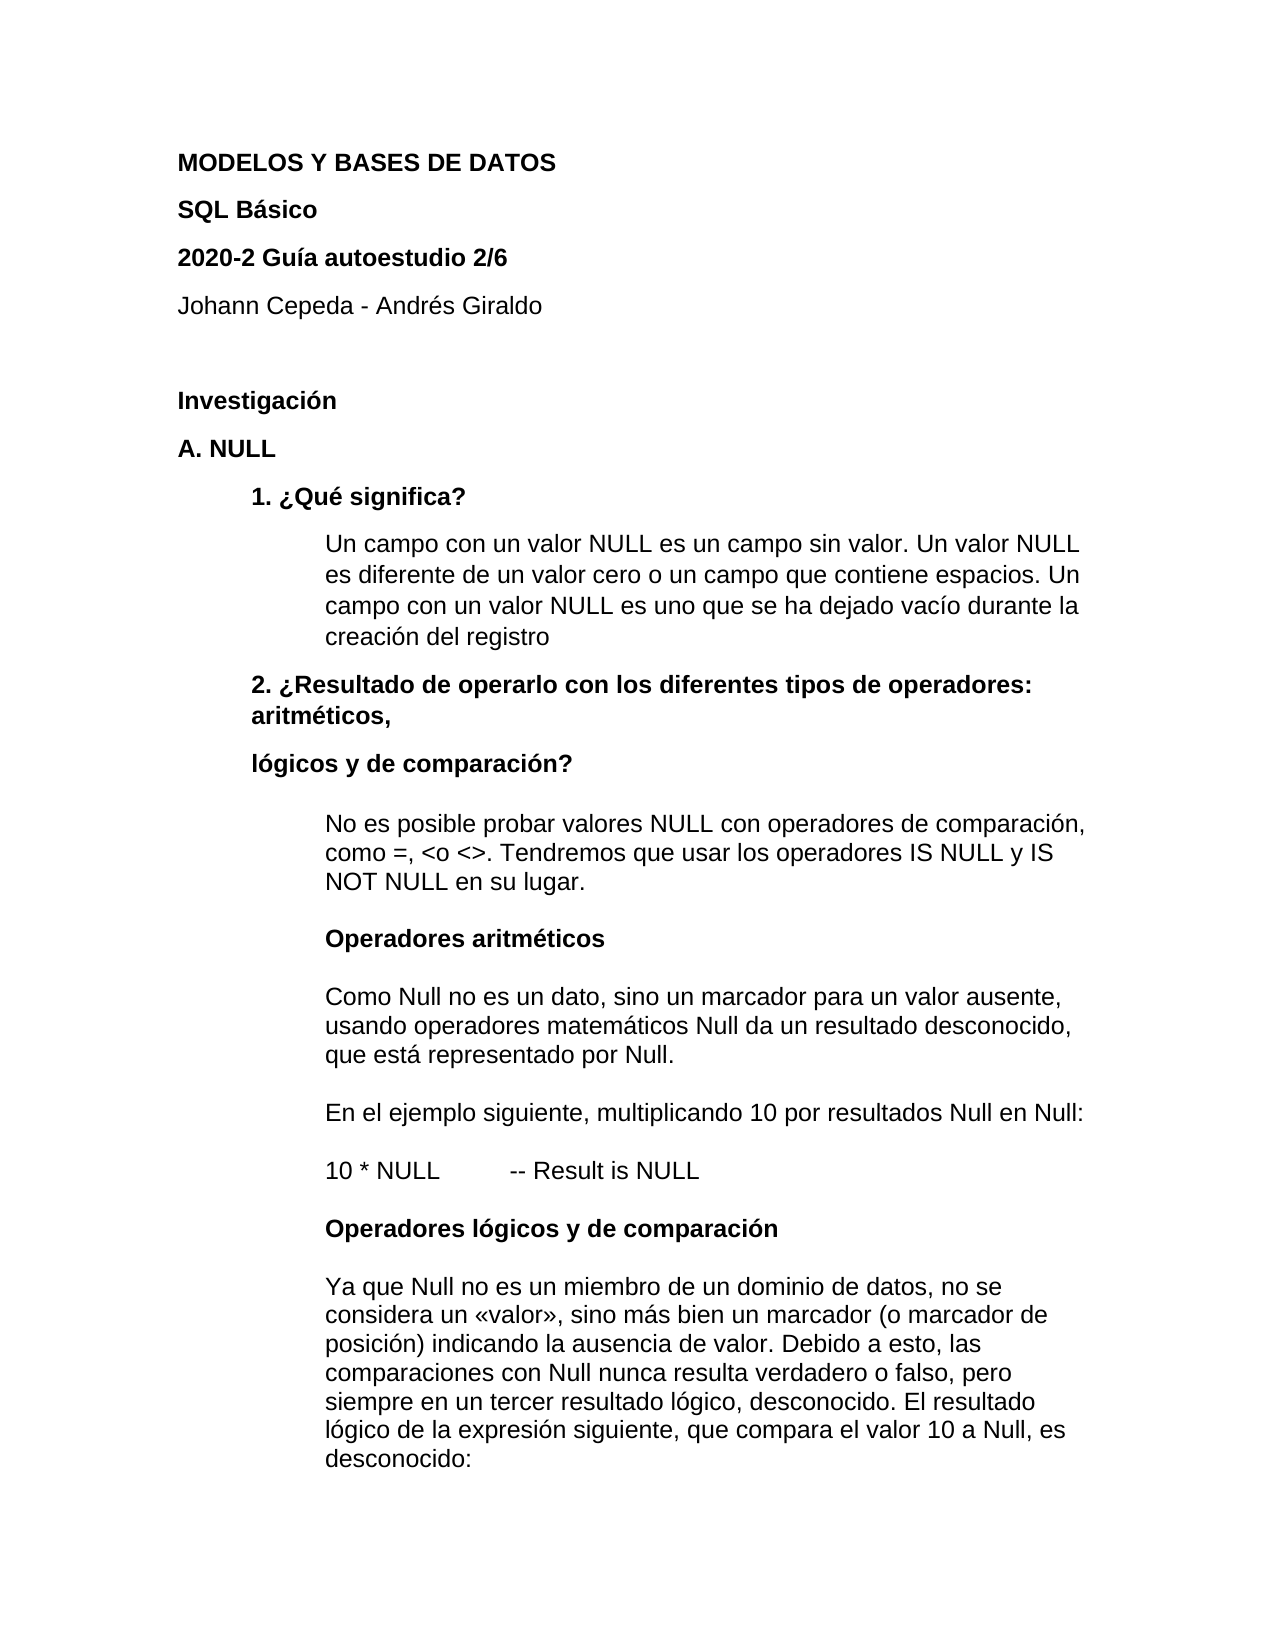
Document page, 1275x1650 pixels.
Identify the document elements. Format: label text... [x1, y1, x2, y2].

text 2. ¿Resultado de operarlo con los diferentes tipos de operadores: aritméticos, [251, 670, 1098, 730]
text MODELOS Y BASES DE DATOS [177, 148, 1098, 176]
text SQL Básico [177, 195, 1098, 224]
text 10 * NULL -- Result is NULL [325, 1156, 1098, 1184]
text En el ejemplo siguiente, multiplicando 10 por resultados Null en Null: [325, 1098, 1098, 1127]
text Operadores aritméticos [325, 924, 1098, 953]
text 2020-2 Guía autoestudio 2/6 [177, 243, 1098, 272]
text Ya que Null no es un miembro de un dominio de datos, no se considera un «valor», sino más bien un marcador (o marcador de posición) indicando la ausencia de valor. Debido a esto, las comparaciones con Null nunca resulta verdadero o falso, pero siempre en un tercer resultado lógico, desconocido. El resultado lógico de la expresión siguiente, que compara el valor 10 a Null, es desconocido: [325, 1272, 1098, 1473]
text No es posible probar valores NULL con operadores de comparación, como =, <o <>. Tendremos que usar los operadores IS NULL y IS NOT NULL en su lugar. [325, 809, 1098, 895]
text Un campo con un valor NULL es un campo sin valor. Un valor NULL es diferente de un valor cero o un campo que contiene espacios. Un campo con un valor NULL es uno que se ha dejado vacío durante la creación del registro [325, 529, 1098, 651]
text A. NULL [177, 434, 1098, 463]
text lógicos y de comparación? [177, 749, 1098, 778]
text Johann Cepeda - Andrés Giraldo [177, 291, 1098, 319]
text Operadores lógicos y de comparación [325, 1214, 1098, 1242]
text 1. ¿Qué significa? [177, 482, 1098, 510]
text Investigación [177, 386, 1098, 415]
text Como Null no es un dato, sino un marcador para un valor ausente, usando operadores matemáticos Null da un resultado desconocido, que está representado por Null. [325, 982, 1098, 1069]
